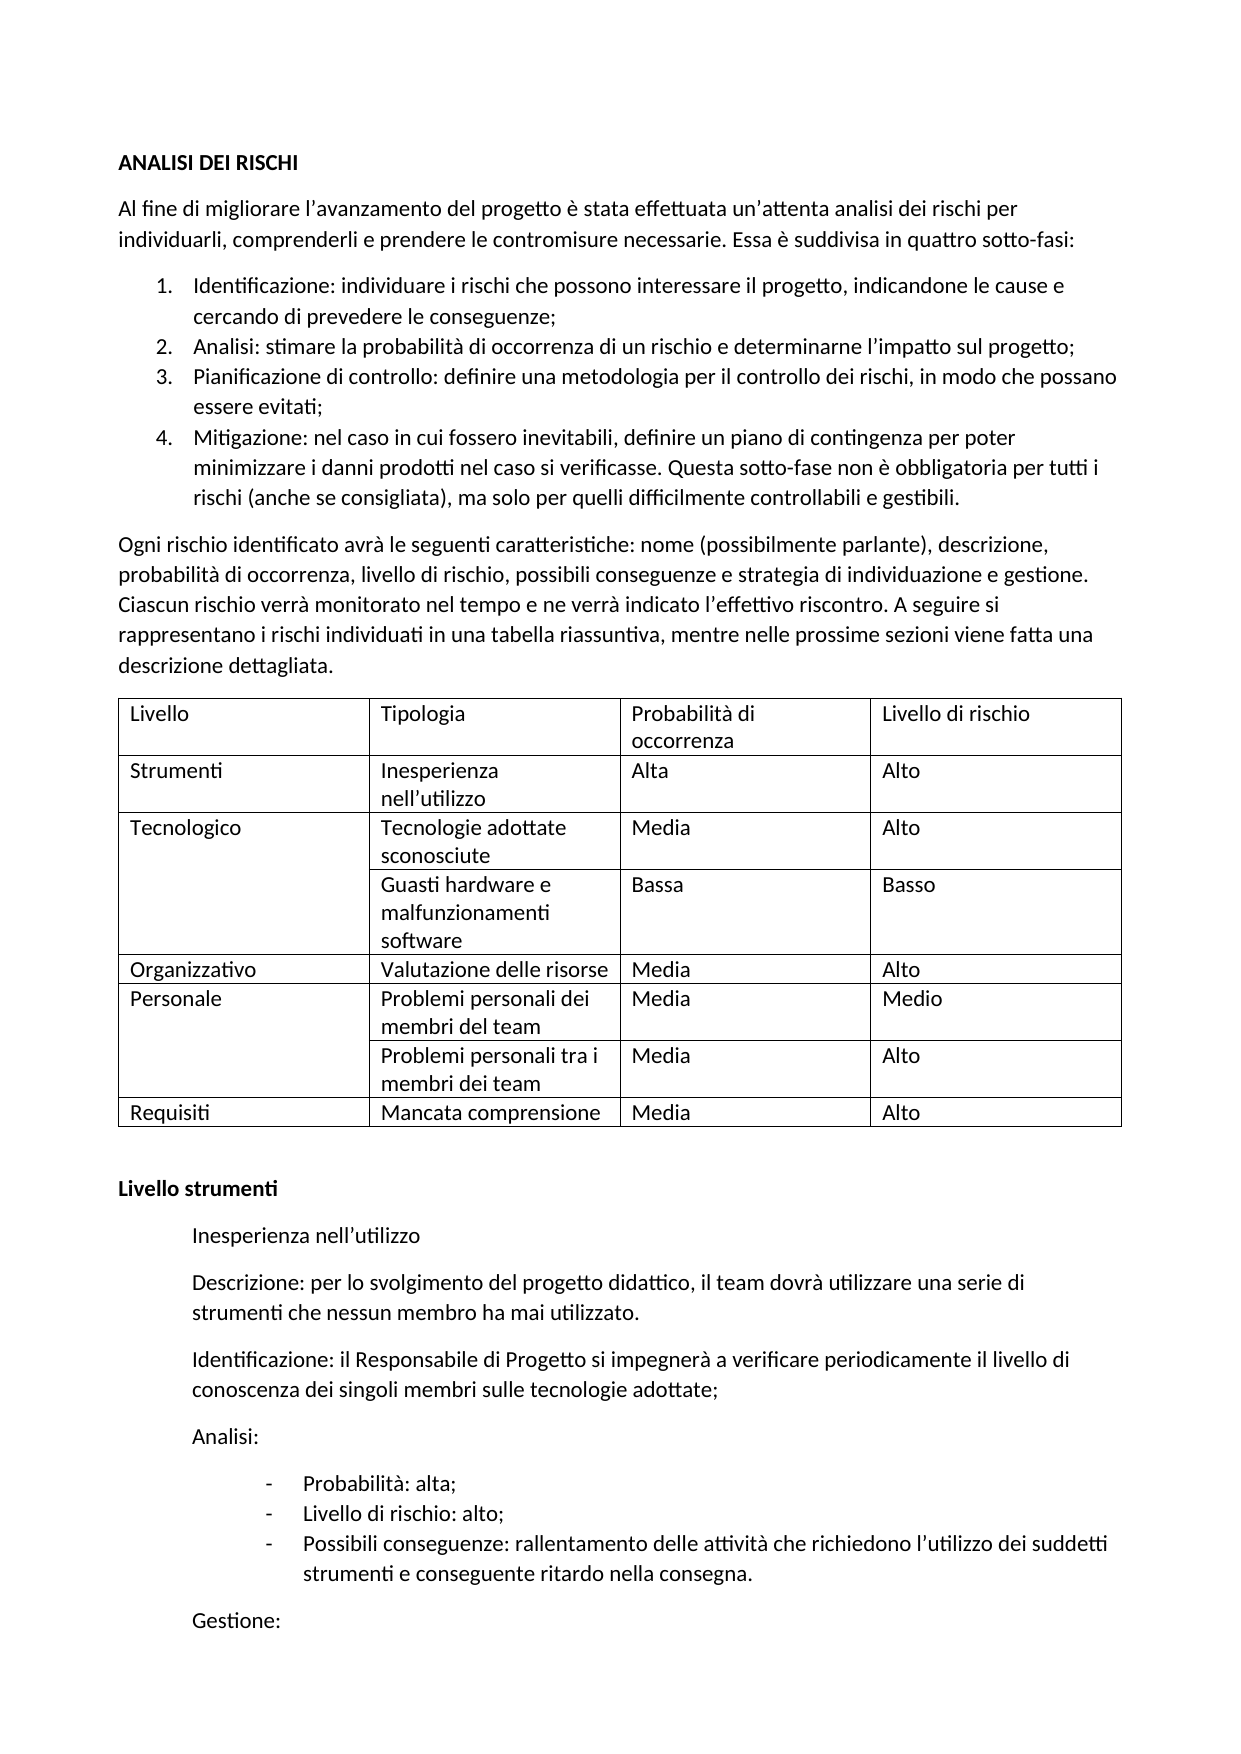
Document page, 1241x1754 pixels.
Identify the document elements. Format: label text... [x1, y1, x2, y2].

table_cell Alto [871, 1041, 1121, 1097]
table_header Tipologia [370, 699, 620, 755]
table_cell Problemi personali dei membri del team [370, 984, 620, 1040]
list Probabilità: alta; [265, 1469, 1122, 1497]
text Gestione: [192, 1606, 1122, 1634]
table_cell Basso [871, 870, 1121, 954]
text ANALISI DEI RISCHI [118, 148, 1122, 176]
table_cell Valutazione delle risorse [370, 955, 620, 983]
table_cell Alto [871, 955, 1121, 983]
table_cell Media [621, 1098, 870, 1126]
table_cell Inesperienza nell’utilizzo [370, 756, 620, 812]
table_cell Personale [119, 984, 369, 1097]
table_cell Requisiti [119, 1098, 369, 1126]
list Mitigazione: nel caso in cui fossero inevitabili, definire un piano di contingenza per poter minimizzare i danni prodotti nel caso si verificasse. Questa sotto-fase non è obbligatoria per tutti i rischi (anche se consigliata), ma solo per quelli difficilmente controllabili e gestibili. [156, 423, 1122, 511]
table_cell Tecnologie adottate sconosciute [370, 813, 620, 869]
table_header Livello [119, 699, 369, 755]
table_cell Mancata comprensione [370, 1098, 620, 1126]
table_cell Media [621, 955, 870, 983]
list Possibili conseguenze: rallentamento delle attività che richiedono l’utilizzo dei suddetti strumenti e conseguente ritardo nella consegna. [265, 1529, 1122, 1588]
text Inesperienza nell’utilizzo [192, 1221, 1122, 1249]
text Descrizione: per lo svolgimento del progetto didattico, il team dovrà utilizzare una serie di strumenti che nessun membro ha mai utilizzato. [192, 1268, 1122, 1326]
list Analisi: stimare la probabilità di occorrenza di un rischio e determinarne l’impatto sul progetto; [156, 332, 1122, 360]
table_header Probabilità di occorrenza [621, 699, 870, 755]
table_cell Media [621, 1041, 870, 1097]
text Al fine di migliorare l’avanzamento del progetto è stata effettuata un’attenta analisi dei rischi per individuarli, comprenderli e prendere le contromisure necessarie. Essa è suddivisa in quattro sotto-fasi: [118, 194, 1122, 253]
table_cell Alto [871, 813, 1121, 869]
table_cell Media [621, 813, 870, 869]
table_cell Strumenti [119, 756, 369, 812]
table_cell Media [621, 984, 870, 1040]
text Livello strumenti [118, 1174, 1122, 1202]
table_cell Alto [871, 756, 1121, 812]
table_cell Medio [871, 984, 1121, 1040]
table_cell Guasti hardware e malfunzionamenti software [370, 870, 620, 954]
text Ogni rischio identificato avrà le seguenti caratteristiche: nome (possibilmente parlante), descrizione, probabilità di occorrenza, livello di rischio, possibili conseguenze e strategia di individuazione e gestione. Ciascun rischio verrà monitorato nel tempo e ne verrà indicato l’effettivo riscontro. A seguire si rappresentano i rischi individuati in una tabella riassuntiva, mentre nelle prossime sezioni viene fatta una descrizione dettagliata. [118, 530, 1122, 679]
text Identificazione: il Responsabile di Progetto si impegnerà a verificare periodicamente il livello di conoscenza dei singoli membri sulle tecnologie adottate; [192, 1345, 1122, 1403]
text Analisi: [192, 1422, 1122, 1450]
table_cell Organizzativo [119, 955, 369, 983]
table_cell Problemi personali tra i membri dei team [370, 1041, 620, 1097]
table_cell Bassa [621, 870, 870, 954]
table_cell Tecnologico [119, 813, 369, 954]
list Identificazione: individuare i rischi che possono interessare il progetto, indicandone le cause e cercando di prevedere le conseguenze; [156, 272, 1122, 330]
table_cell Alta [621, 756, 870, 812]
list Livello di rischio: alto; [265, 1499, 1122, 1527]
table_header Livello di rischio [871, 699, 1121, 755]
list Pianificazione di controllo: definire una metodologia per il controllo dei rischi, in modo che possano essere evitati; [156, 362, 1122, 420]
table_cell Alto [871, 1098, 1121, 1126]
